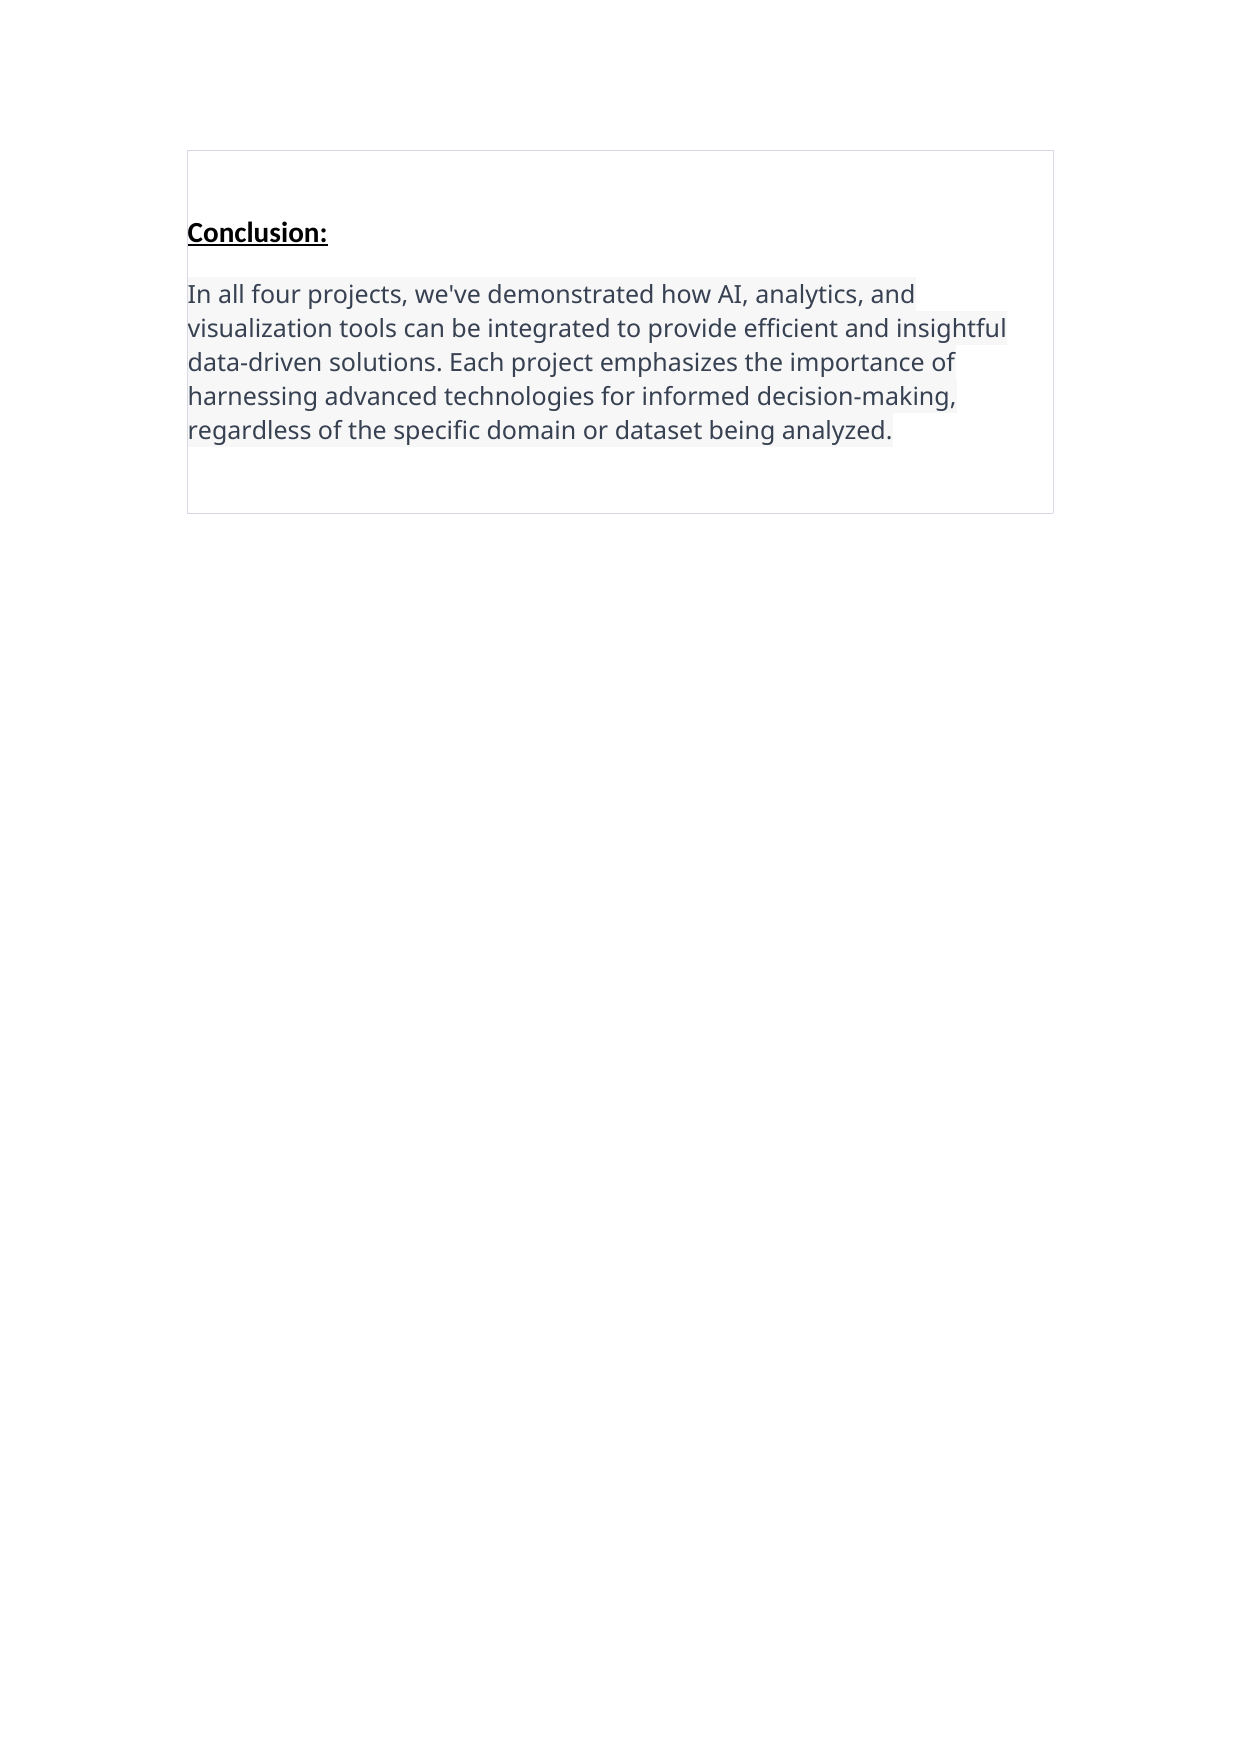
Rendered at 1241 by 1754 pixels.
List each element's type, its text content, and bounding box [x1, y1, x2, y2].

text Conclusion: [188, 213, 1053, 249]
text In all four projects, we've demonstrated how AI, analytics, and visualization tools can be integrated to provide efficient and insightful data-driven solutions. Each project emphasizes the importance of harnessing advanced technologies for informed decision-making, regardless of the specific domain or dataset being analyzed. [188, 276, 1053, 447]
